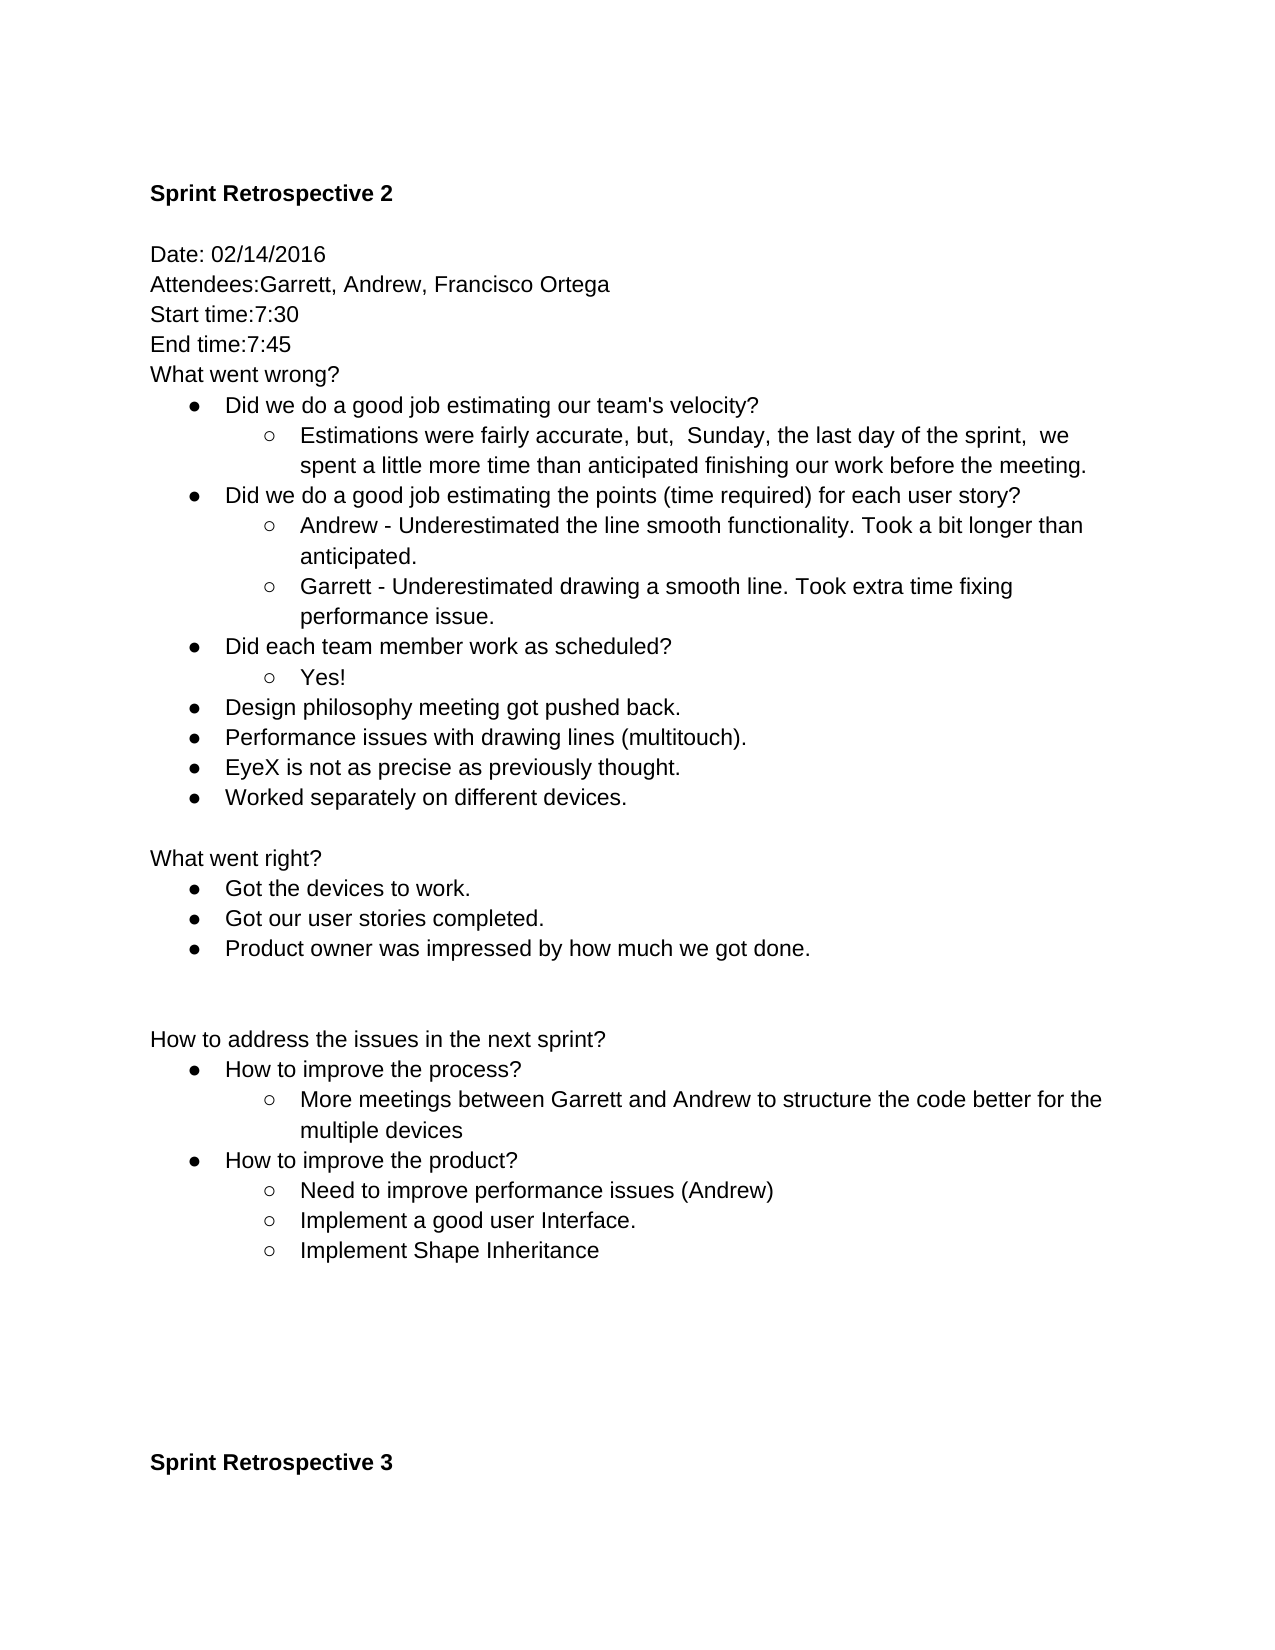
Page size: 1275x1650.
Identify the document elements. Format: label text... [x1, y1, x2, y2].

text What went right? [150, 845, 1125, 871]
list Implement Shape Inheritance [262, 1237, 1125, 1264]
list Worked separately on different devices. [187, 784, 1125, 811]
text Date: 02/14/2016 [150, 241, 1125, 267]
text Sprint Retrospective 2 [150, 180, 1125, 207]
list Performance issues with drawing lines (multitouch). [187, 724, 1125, 750]
list Garrett - Underestimated drawing a smooth line. Took extra time fixing performance issue. [262, 573, 1125, 629]
list Got our user stories completed. [187, 905, 1125, 932]
list Did each team member work as scheduled? [187, 633, 1125, 660]
text Start time:7:30 [150, 301, 1125, 327]
list More meetings between Garrett and Andrew to structure the code better for the multiple devices [262, 1086, 1125, 1143]
list EyeX is not as precise as previously thought. [187, 754, 1125, 781]
list Did we do a good job estimating our team's velocity? [187, 392, 1125, 418]
text What went wrong? [150, 361, 1125, 388]
list How to improve the process? [187, 1056, 1125, 1083]
list Product owner was impressed by how much we got done. [187, 935, 1125, 962]
list Implement a good user Interface. [262, 1207, 1125, 1234]
list Estimations were fairly accurate, but, Sunday, the last day of the sprint, we spent a little more time than anticipated finishing our work before the meeting. [262, 422, 1125, 478]
list Andrew - Underestimated the line smooth functionality. Took a bit longer than anticipated. [262, 512, 1125, 569]
list Did we do a good job estimating the points (time required) for each user story? [187, 482, 1125, 509]
text Sprint Retrospective 3 [150, 1449, 1125, 1475]
list Need to improve performance issues (Andrew) [262, 1177, 1125, 1203]
list How to improve the product? [187, 1147, 1125, 1173]
text End time:7:45 [150, 331, 1125, 358]
text Attendees:Garrett, Andrew, Francisco Ortega [150, 271, 1125, 297]
list Design philosophy meeting got pushed back. [187, 694, 1125, 720]
list Got the devices to work. [187, 875, 1125, 901]
list Yes! [262, 663, 1125, 690]
text How to address the issues in the next sprint? [150, 1026, 1125, 1052]
